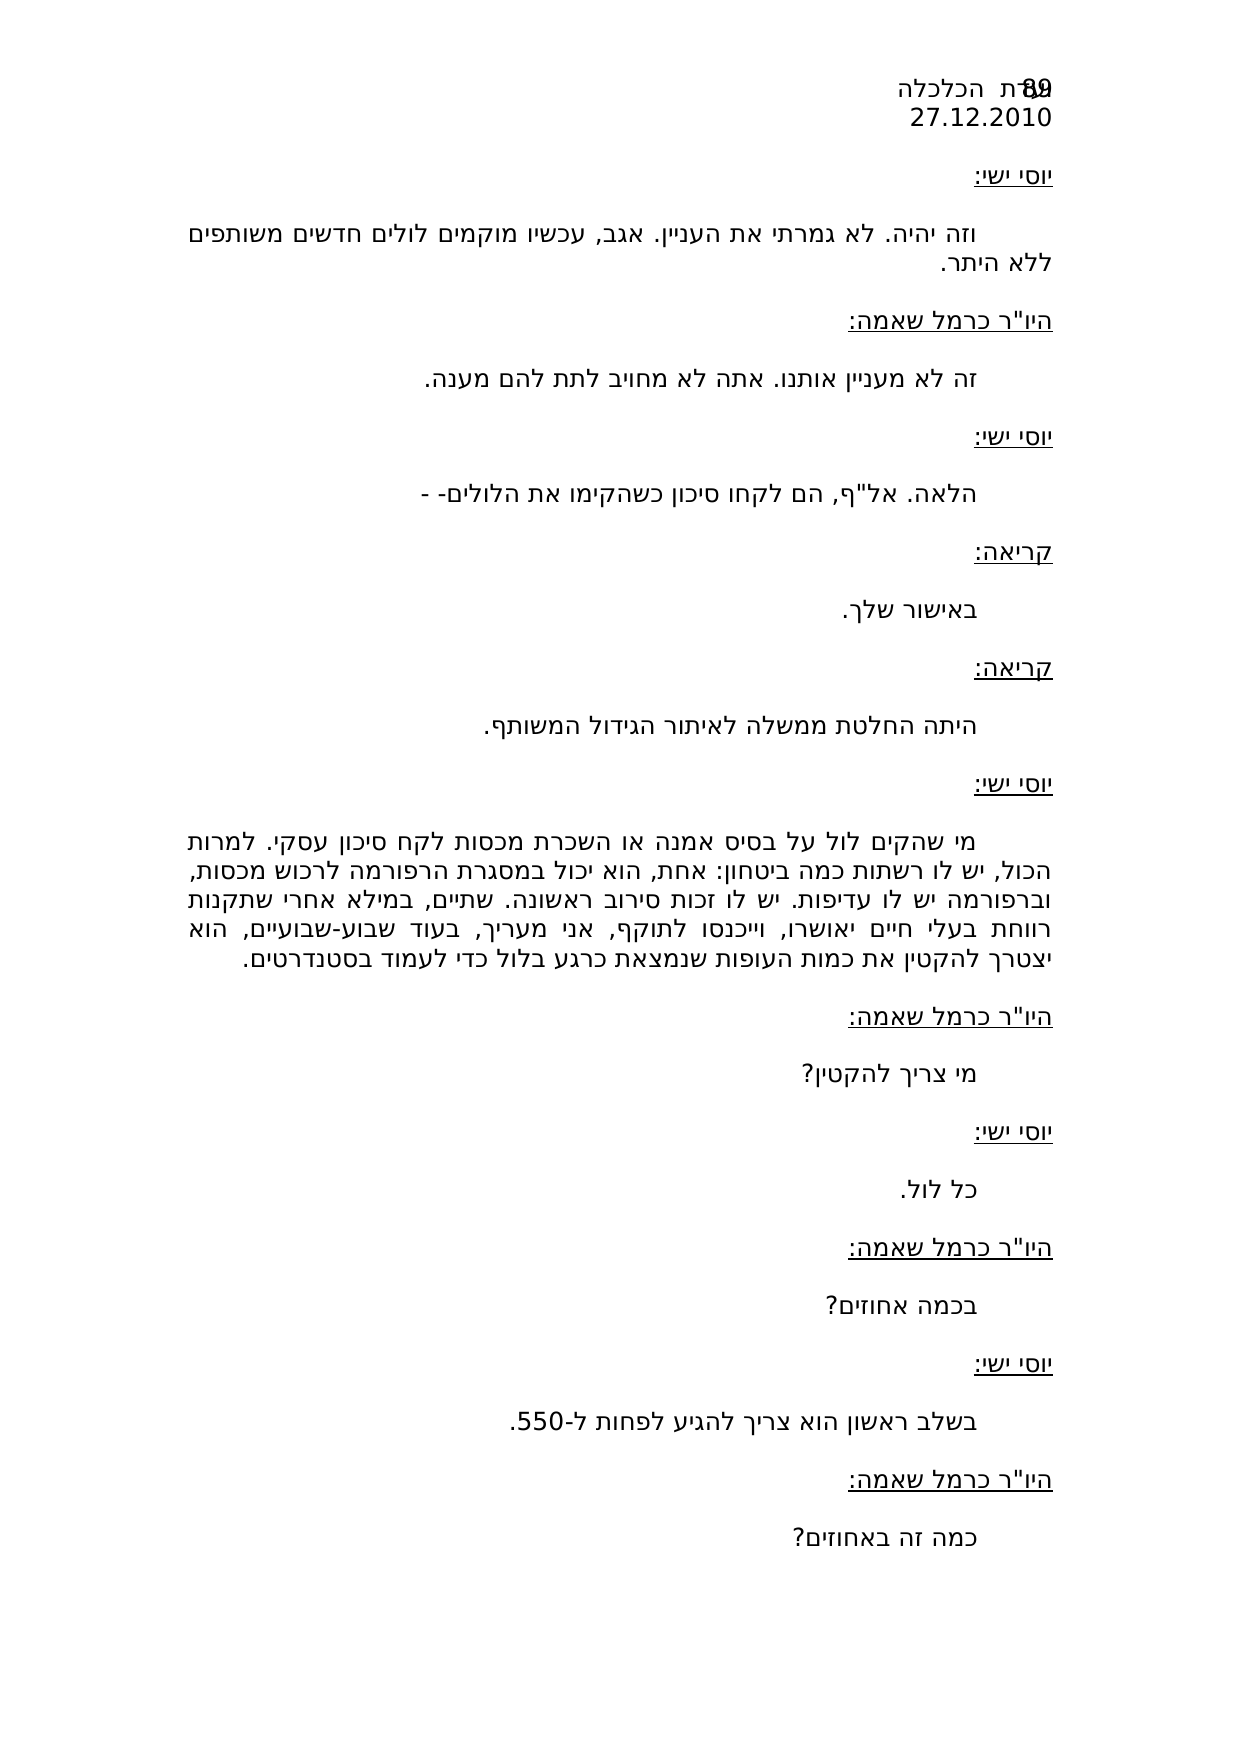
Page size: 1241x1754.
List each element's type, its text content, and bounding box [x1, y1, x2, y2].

text בשלב ראשון הוא צריך להגיע לפחות ל-550. [187, 1407, 1053, 1436]
text היו"ר כרמל שאמה: [187, 1002, 1053, 1031]
text היו"ר כרמל שאמה: [187, 1233, 1053, 1262]
text בכמה אחוזים? [187, 1291, 1053, 1320]
text מי שהקים לול על בסיס אמנה או השכרת מכסות לקח סיכון עסקי. למרות הכול, יש לו רשתות כמה ביטחון: אחת, הוא יכול במסגרת הרפורמה לרכוש מכסות, וברפורמה יש לו עדיפות. יש לו זכות סירוב ראשונה. שתיים, במילא אחרי שתקנות רווחת בעלי חיים יאושרו, וייכנסו לתוקף, אני מעריך, בעוד שבוע-שבועיים, הוא יצטרך להקטין את כמות העופות שנמצאת כרגע בלול כדי לעמוד בסטנדרטים. [187, 827, 1053, 973]
text היתה החלטת ממשלה לאיתור הגידול המשותף. [187, 711, 1053, 740]
text היו"ר כרמל שאמה: [187, 306, 1053, 335]
text יוסי ישי: [187, 1117, 1053, 1147]
text יוסי ישי: [187, 769, 1053, 798]
text באישור שלך. [187, 595, 1053, 624]
text מי צריך להקטין? [187, 1059, 1053, 1089]
text קריאה: [187, 537, 1053, 567]
text היו"ר כרמל שאמה: [187, 1465, 1053, 1494]
text כל לול. [187, 1175, 1053, 1204]
text וזה יהיה. לא גמרתי את העניין. אגב, עכשיו מוקמים לולים חדשים משותפים ללא היתר. [187, 219, 1053, 277]
text יוסי ישי: [187, 1349, 1053, 1378]
text יוסי ישי: [187, 161, 1053, 190]
text יוסי ישי: [187, 422, 1053, 451]
text כמה זה באחוזים? [187, 1523, 1053, 1552]
text הלאה. אל"ף, הם לקחו סיכון כשהקימו את הלולים- - [187, 479, 1053, 509]
text זה לא מעניין אותנו. אתה לא מחויב לתת להם מענה. [187, 364, 1053, 393]
text קריאה: [187, 653, 1053, 682]
